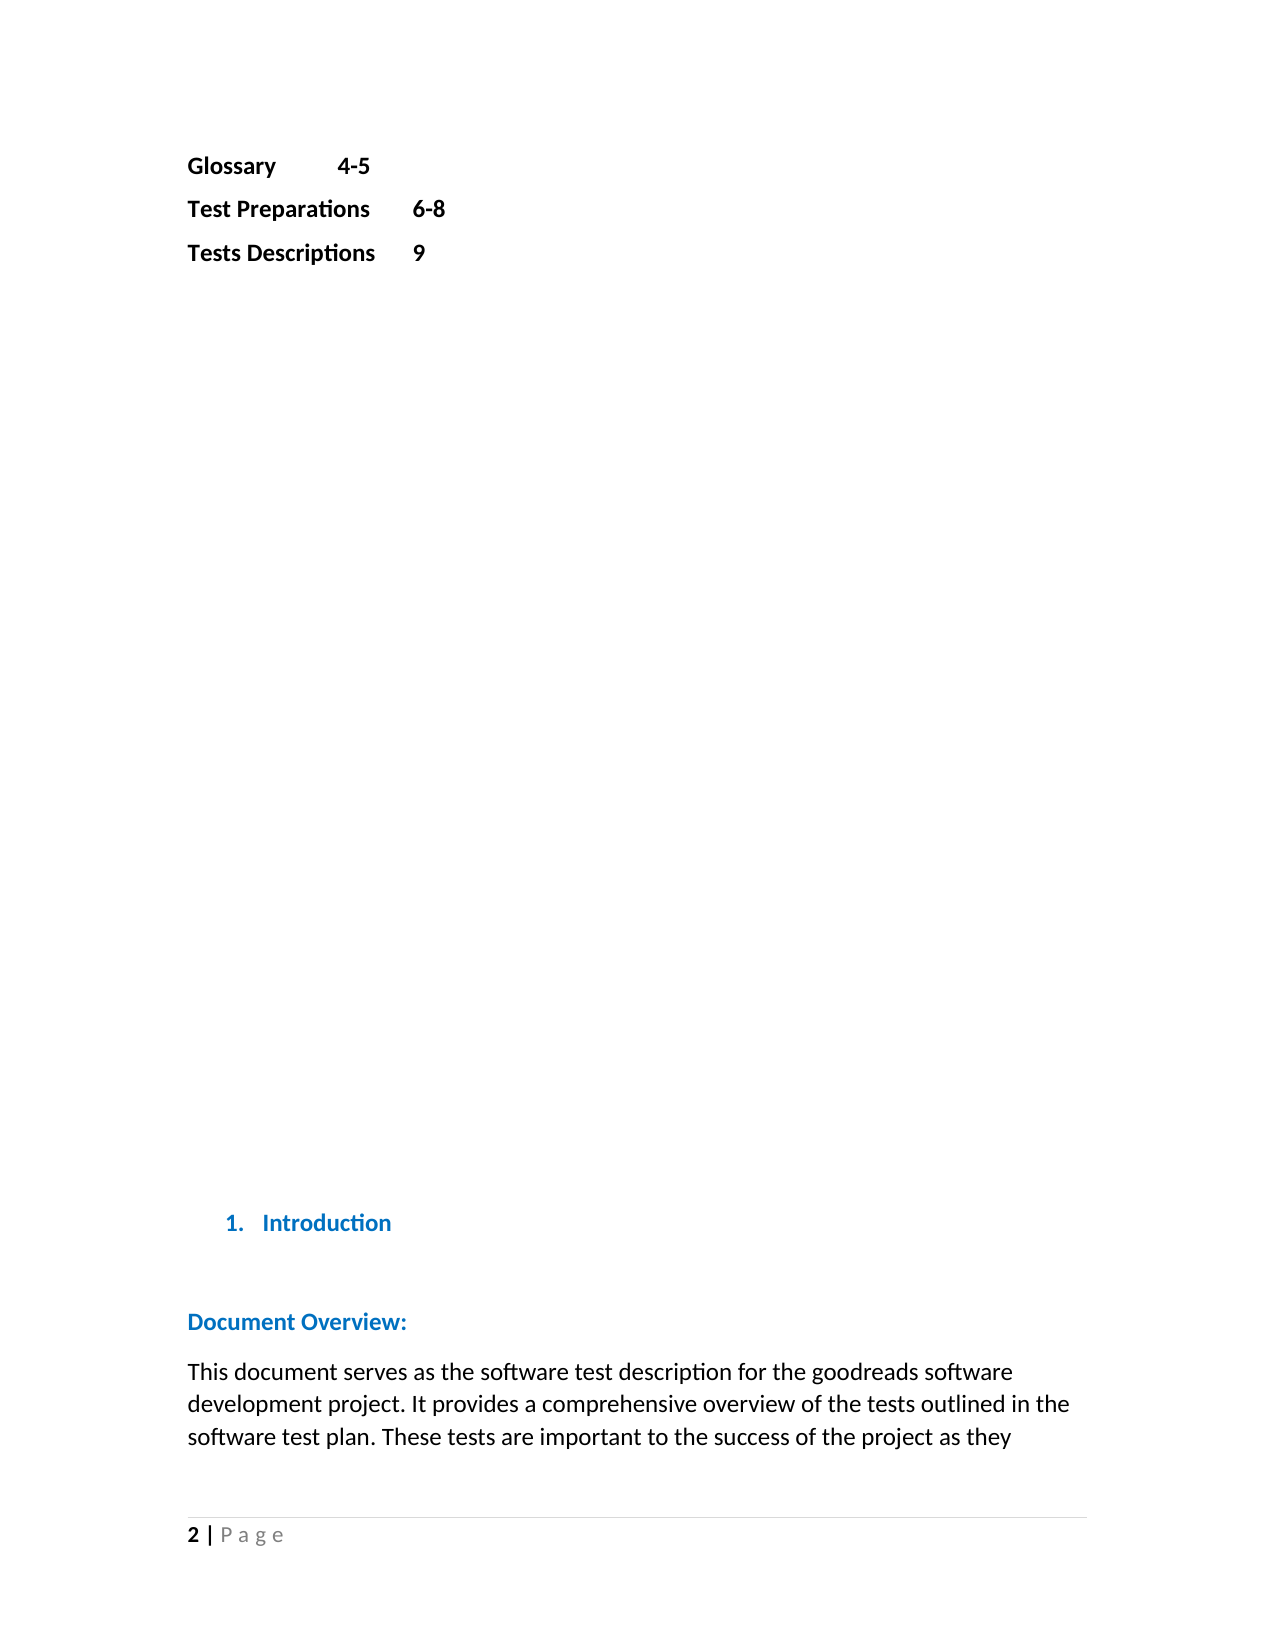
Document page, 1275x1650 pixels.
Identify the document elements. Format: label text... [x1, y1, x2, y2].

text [187, 1356, 1087, 1452]
list Introduction [225, 1207, 1087, 1237]
text Document Overview: [187, 1306, 1087, 1337]
